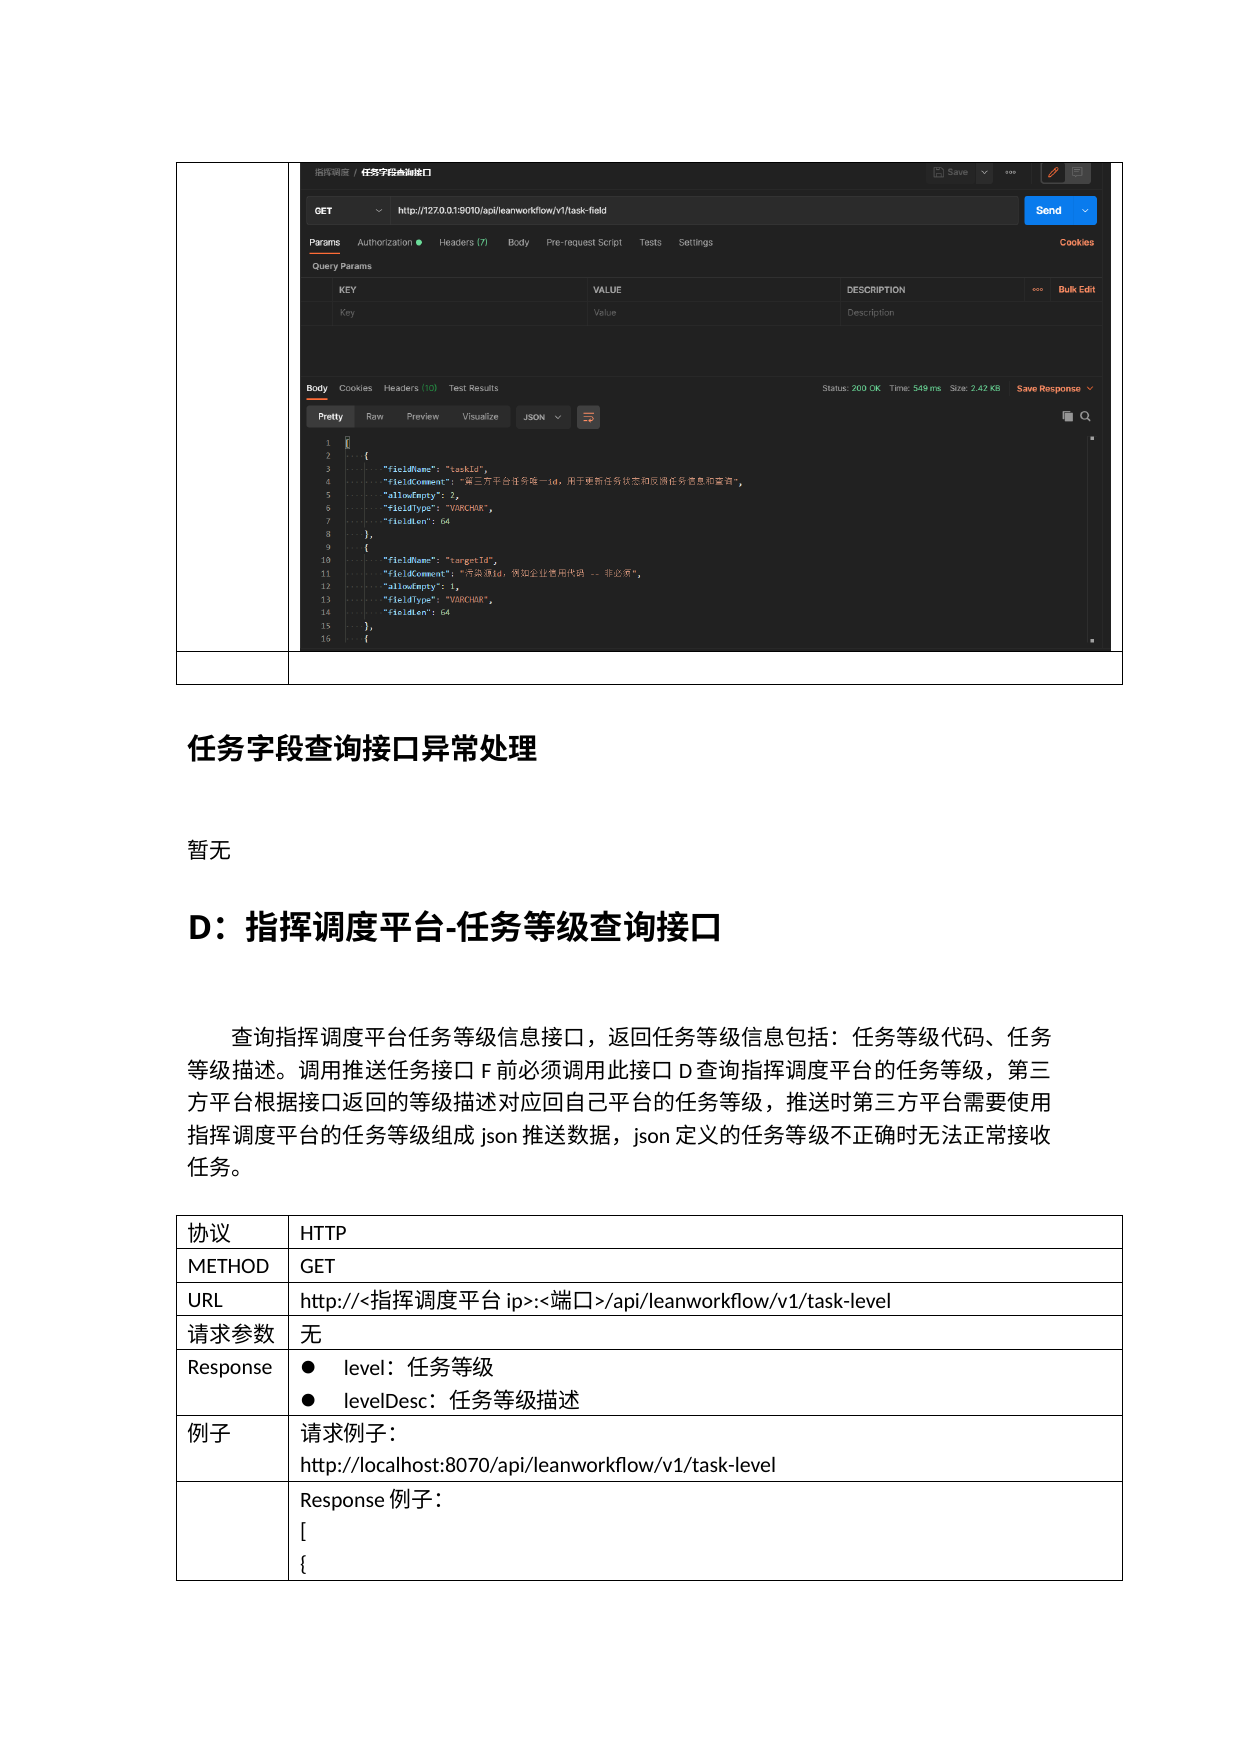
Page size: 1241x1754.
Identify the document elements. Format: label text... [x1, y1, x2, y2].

table_header HTTP [289, 1216, 1122, 1248]
table_cell [1111, 163, 1122, 651]
table_cell 请求例子： http://localhost:8070/api/leanworkflow/v1/task-level [289, 1416, 1122, 1481]
text 查询指挥调度平台任务等级信息接口，返回任务等级信息包括：任务等级代码、任务等级描述。调用推送任务接口F前必须调用此接口D查询指挥调度平台的任务等级，第三方平台根据接口返回的等级描述对应回自己平台的任务等级，推送时第三方平台需要使用指挥调度平台的任务等级组成json推送数据，json定义的任务等级不正确时无法正常接收任务。 [187, 1020, 1053, 1182]
table_cell [177, 163, 288, 651]
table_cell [289, 1482, 1122, 1579]
table_cell METHOD [177, 1249, 288, 1282]
table_cell GET [289, 1249, 1122, 1282]
table_cell 例子 [177, 1416, 288, 1481]
table_cell Response [177, 1350, 288, 1415]
table_header 协议 [177, 1216, 288, 1248]
table_cell [177, 1482, 288, 1579]
text 暂无 [187, 833, 1053, 865]
picture [300, 163, 1111, 651]
table_cell [177, 652, 288, 684]
subtitle D：指挥调度平台-任务等级查询接口 [187, 892, 1053, 957]
table_cell level：任务等级 levelDesc：任务等级描述 [289, 1350, 1122, 1415]
table_cell 无 [289, 1316, 1122, 1349]
table_cell [289, 652, 1122, 684]
table_cell 请求参数 [177, 1316, 288, 1349]
table_cell URL [177, 1283, 288, 1315]
table_cell http://<指挥调度平台ip>:<端口>/api/leanworkflow/v1/task-level [289, 1283, 1122, 1315]
subtitle 任务字段查询接口异常处理 [187, 714, 1053, 779]
table_cell [289, 163, 300, 651]
